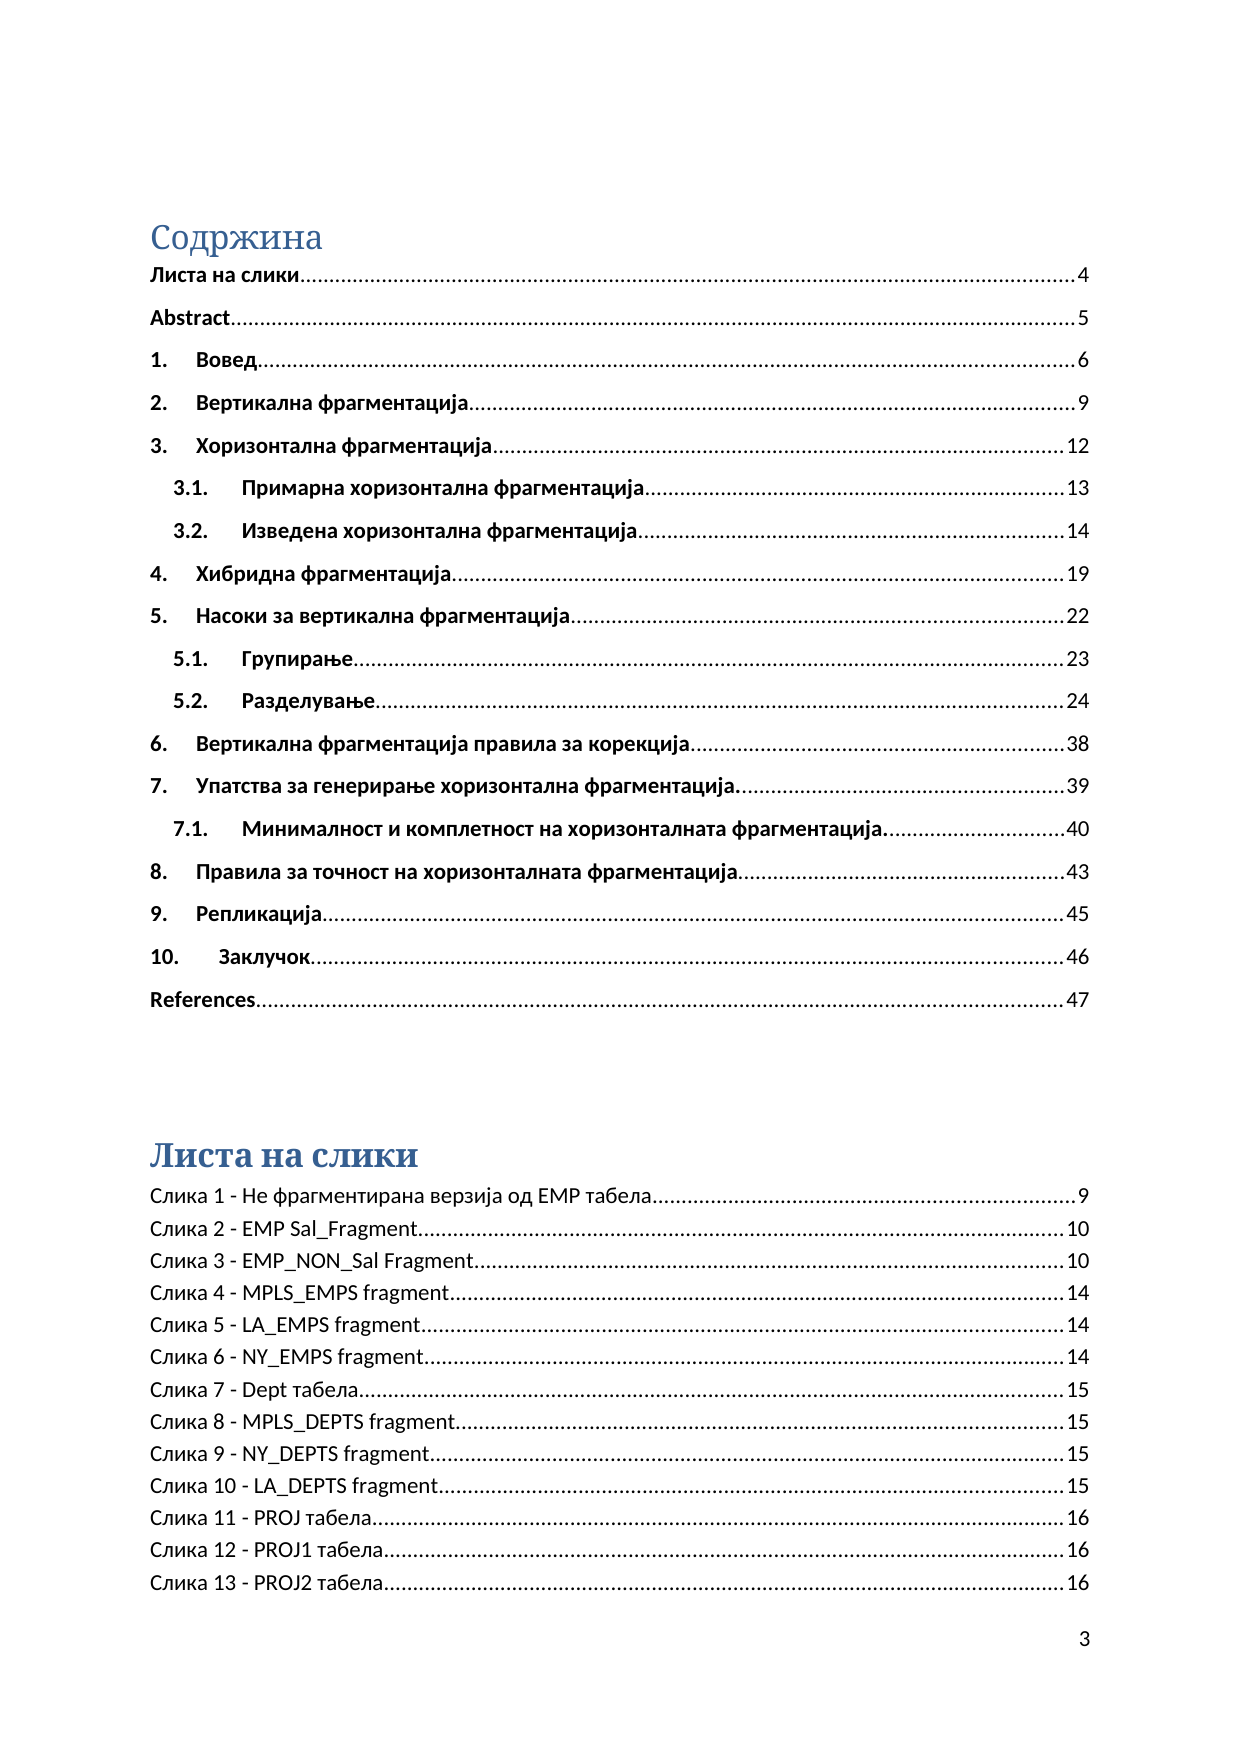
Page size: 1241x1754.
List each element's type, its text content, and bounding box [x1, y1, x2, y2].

text Слика 2 - EMP Sal_Fragment 10 [150, 1214, 1090, 1242]
text Слика 12 - PROJ1 табела 16 [150, 1536, 1090, 1564]
text Слика 3 - EMP_NON_Sal Fragment 10 [150, 1246, 1090, 1274]
text Слика 10 - LA_DEPTS fragment 15 [150, 1471, 1090, 1499]
text Слика 8 - MPLS_DEPTS fragment 15 [150, 1407, 1090, 1435]
text Слика 5 - LA_EMPS fragment 14 [150, 1310, 1090, 1338]
text Слика 1 - Не фрагментирана верзија од ЕМР табела 9 [150, 1182, 1090, 1209]
text Слика 9 - NY_DEPTS fragment 15 [150, 1439, 1090, 1467]
text Слика 11 - PROJ табела 16 [150, 1503, 1090, 1531]
subtitle Листа на слики [150, 1137, 1090, 1176]
text Слика 4 - MPLS_EMPS fragment 14 [150, 1278, 1090, 1306]
text Слика 7 - Dept табела 15 [150, 1375, 1090, 1403]
text Слика 13 - PROJ2 табела 16 [150, 1568, 1090, 1596]
text Слика 6 - NY_EMPS fragment 14 [150, 1342, 1090, 1371]
